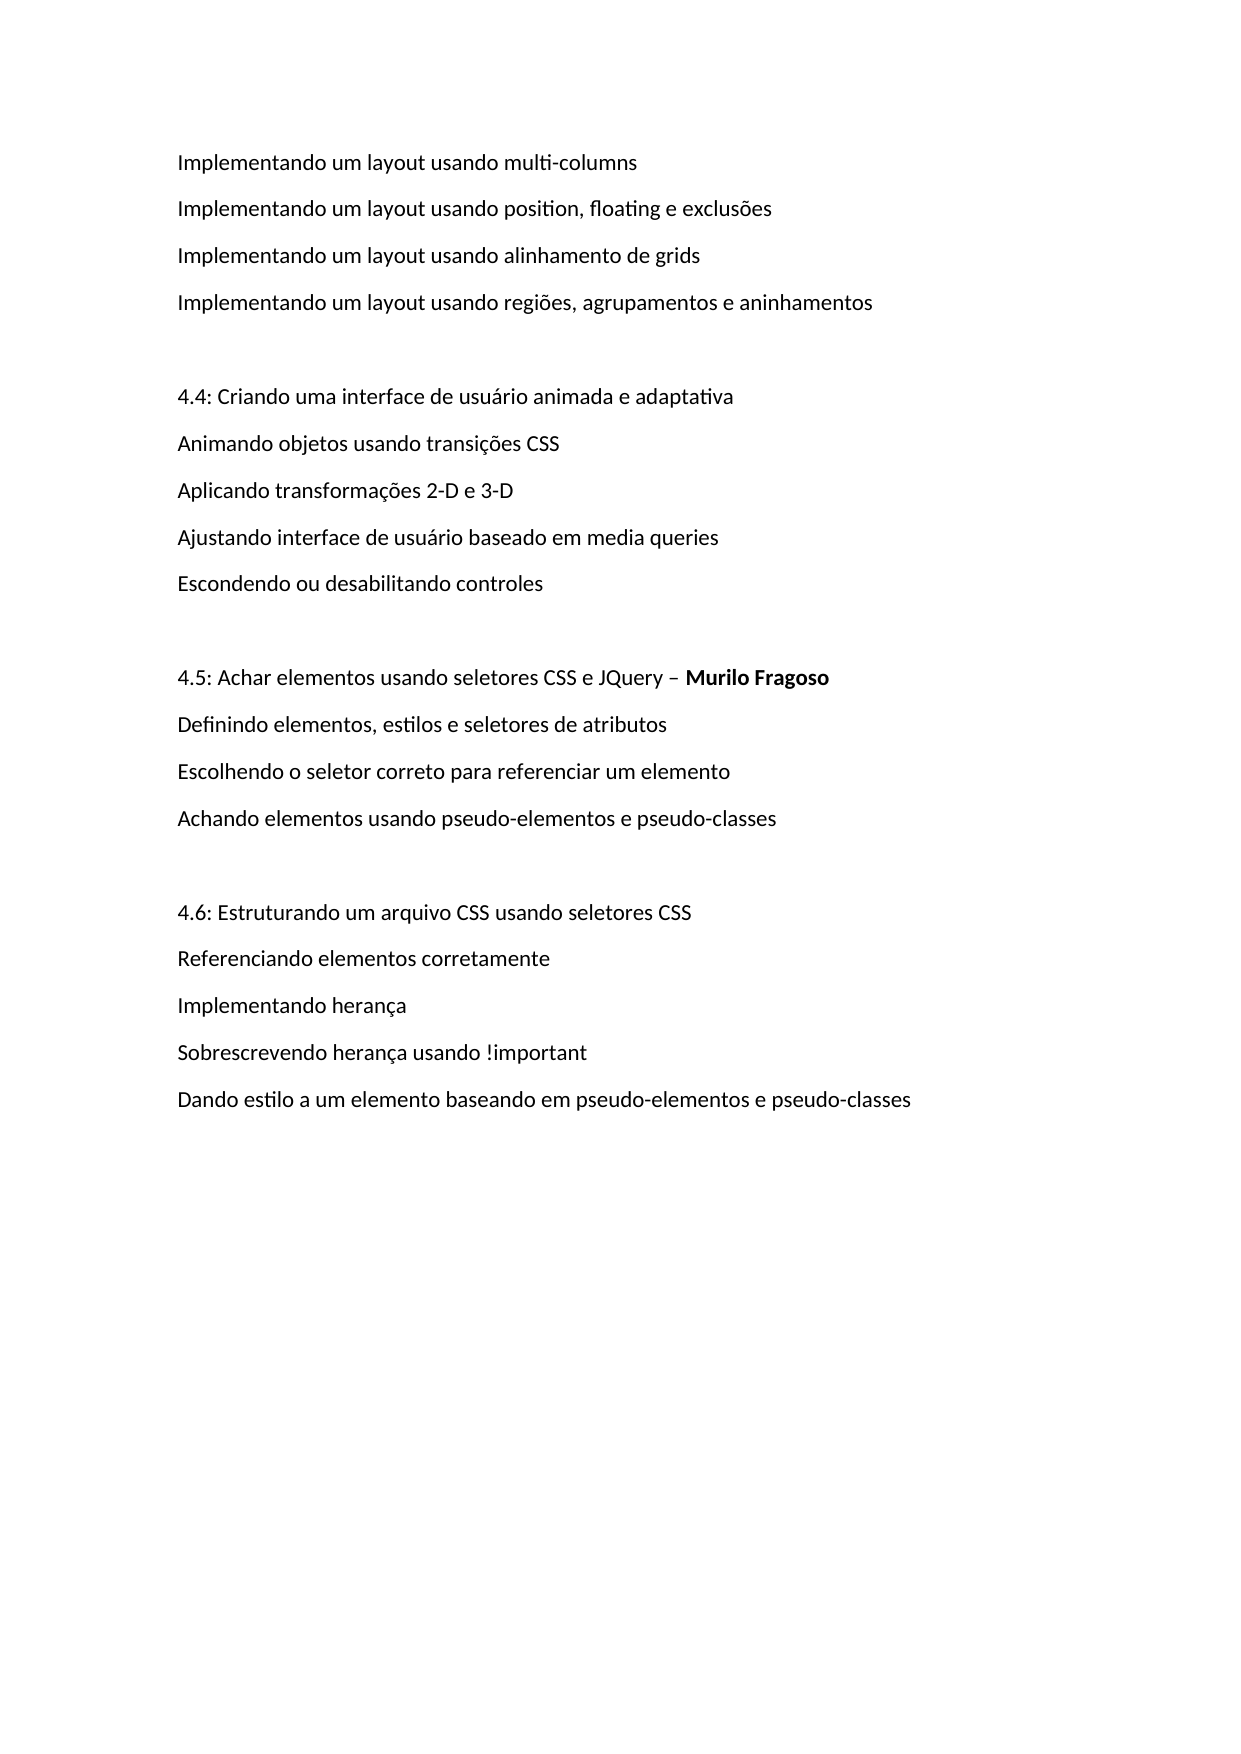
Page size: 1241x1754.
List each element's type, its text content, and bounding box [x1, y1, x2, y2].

text 4.6: Estruturando um arquivo CSS usando seletores CSS [177, 898, 1063, 926]
text Implementando um layout usando regiões, agrupamentos e aninhamentos [177, 288, 1063, 316]
text Dando estilo a um elemento baseando em pseudo-elementos e pseudo-classes [177, 1085, 1063, 1113]
text Implementando um layout usando position, floating e exclusões [177, 194, 1063, 222]
text 4.5: Achar elementos usando seletores CSS e JQuery – Murilo Fragoso [177, 663, 1063, 691]
text Sobrescrevendo herança usando !important [177, 1038, 1063, 1066]
text Escolhendo o seletor correto para referenciar um elemento [177, 757, 1063, 785]
text Referenciando elementos corretamente [177, 944, 1063, 972]
text Implementando herança [177, 991, 1063, 1019]
text Animando objetos usando transições CSS [177, 429, 1063, 457]
text Definindo elementos, estilos e seletores de atributos [177, 710, 1063, 738]
text Escondendo ou desabilitando controles [177, 569, 1063, 597]
text Implementando um layout usando multi-columns [177, 148, 1063, 176]
text Ajustando interface de usuário baseado em media queries [177, 523, 1063, 551]
text Achando elementos usando pseudo-elementos e pseudo-classes [177, 804, 1063, 832]
text 4.4: Criando uma interface de usuário animada e adaptativa [177, 382, 1063, 410]
text Aplicando transformações 2-D e 3-D [177, 476, 1063, 504]
text Implementando um layout usando alinhamento de grids [177, 241, 1063, 269]
